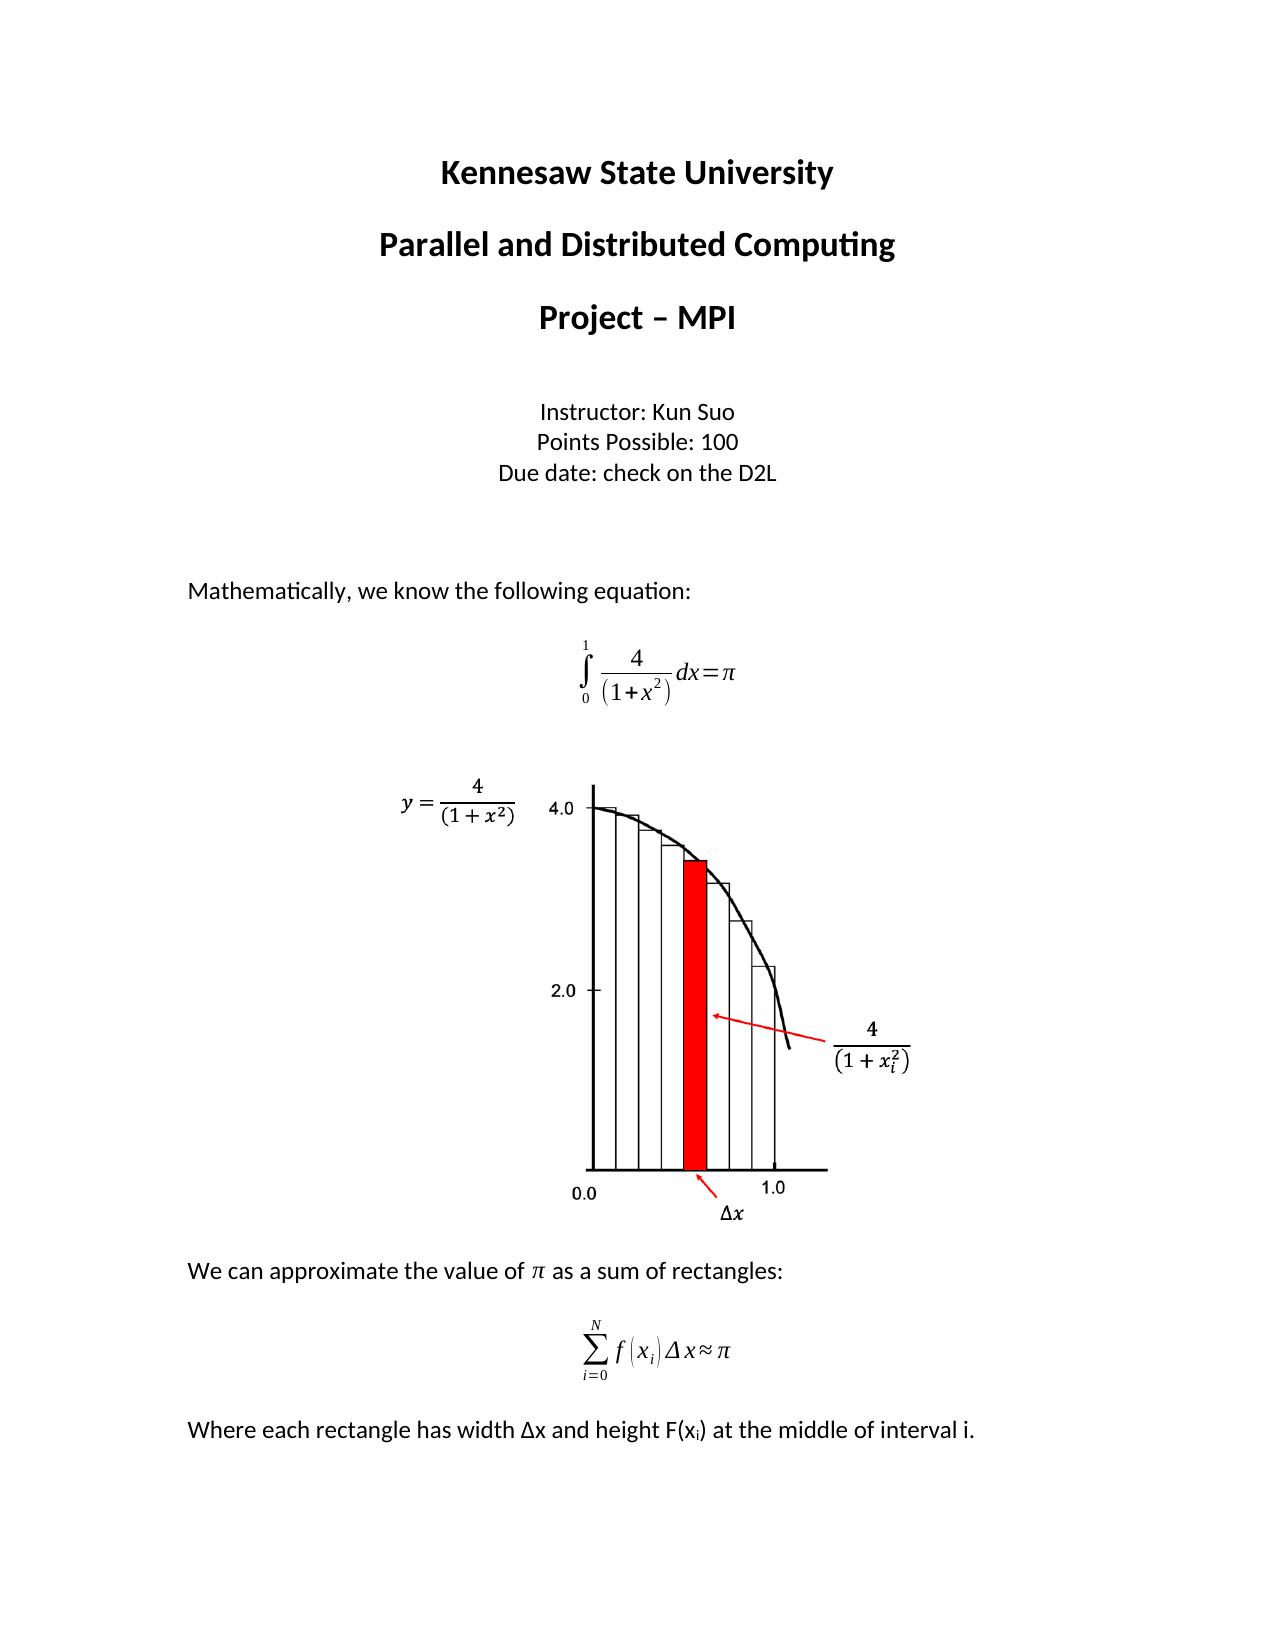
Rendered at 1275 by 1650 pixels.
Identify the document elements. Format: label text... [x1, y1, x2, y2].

picture [389, 769, 924, 1225]
text Due date: check on the D2L [150, 457, 1125, 487]
text Instructor: Kun Suo [150, 396, 1125, 426]
text Project – MPI [150, 295, 1125, 338]
text Parallel and Distributed Computing [150, 222, 1125, 266]
text Where each rectangle has width ∆x and height F(xi) at the middle of interval i. [150, 1414, 1125, 1444]
text We can approximate the value of as a sum of rectangles: [150, 1255, 1125, 1286]
text Points Possible: 100 [150, 426, 1125, 457]
text Mathematically, we know the following equation: [187, 576, 1125, 606]
text Kennesaw State University [150, 150, 1125, 193]
